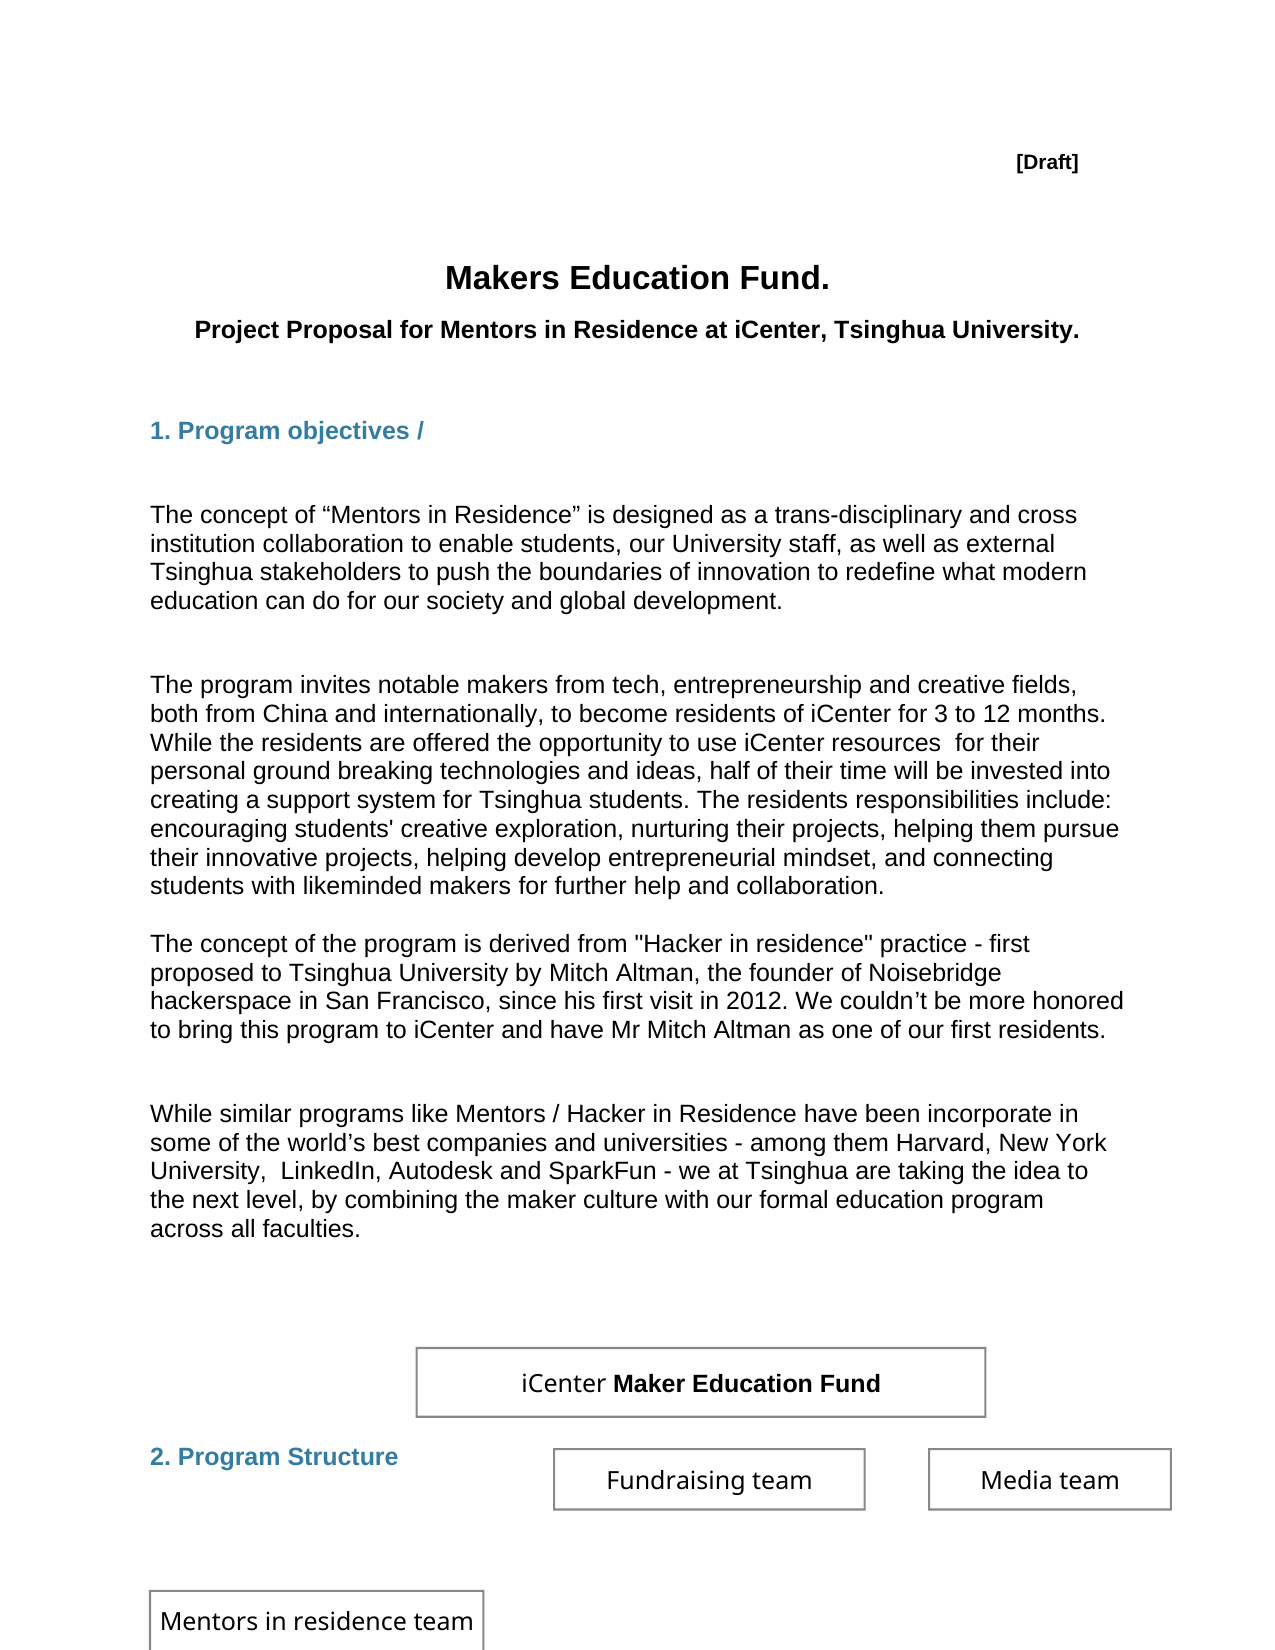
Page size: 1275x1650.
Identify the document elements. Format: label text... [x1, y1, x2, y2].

text The program invites notable makers from tech, entrepreneurship and creative fields, both from China and internationally, to become residents of iCenter for 3 to 12 months. While the residents are offered the opportunity to use iCenter resources for their personal ground breaking technologies and ideas, half of their time will be invested into creating a support system for Tsinghua students. The residents responsibilities include: encouraging students' creative exploration, nurturing their projects, helping them pursue their innovative projects, helping develop entrepreneurial mindset, and connecting students with likeminded makers for further help and collaboration. [150, 670, 1125, 900]
text While similar programs like Mentors / Hacker in Residence have been incorporate in some of the world’s best companies and universities - among them Harvard, New York University, LinkedIn, Autodesk and SparkFun - we at Tsinghua are taking the idea to the next level, by combining the maker culture with our formal education program across all faculties. [150, 1099, 1125, 1243]
text The concept of the program is derived from "Hacker in residence" practice - first proposed to Tsinghua University by Mitch Altman, the founder of Noisebridge hackerspace in San Francisco, since his first visit in 2012. We couldn’t be more honored to bring this program to iCenter and have Mr Mitch Altman as one of our first residents. [150, 929, 1125, 1044]
text The concept of “Mentors in Residence” is designed as a trans-disciplinary and cross institution collaboration to enable students, our University staff, as well as external Tsinghua stakeholders to push the boundaries of innovation to redefine what modern education can do for our society and global development. [150, 500, 1125, 615]
text 2. Program Structure [150, 1300, 1125, 1471]
text 1. Program objectives / [150, 416, 1125, 445]
text Project Proposal for Mentors in Residence at iCenter, Tsinghua University. [150, 315, 1125, 344]
text Makers Education Fund. [150, 258, 1125, 296]
text [Draft] [150, 150, 1125, 229]
